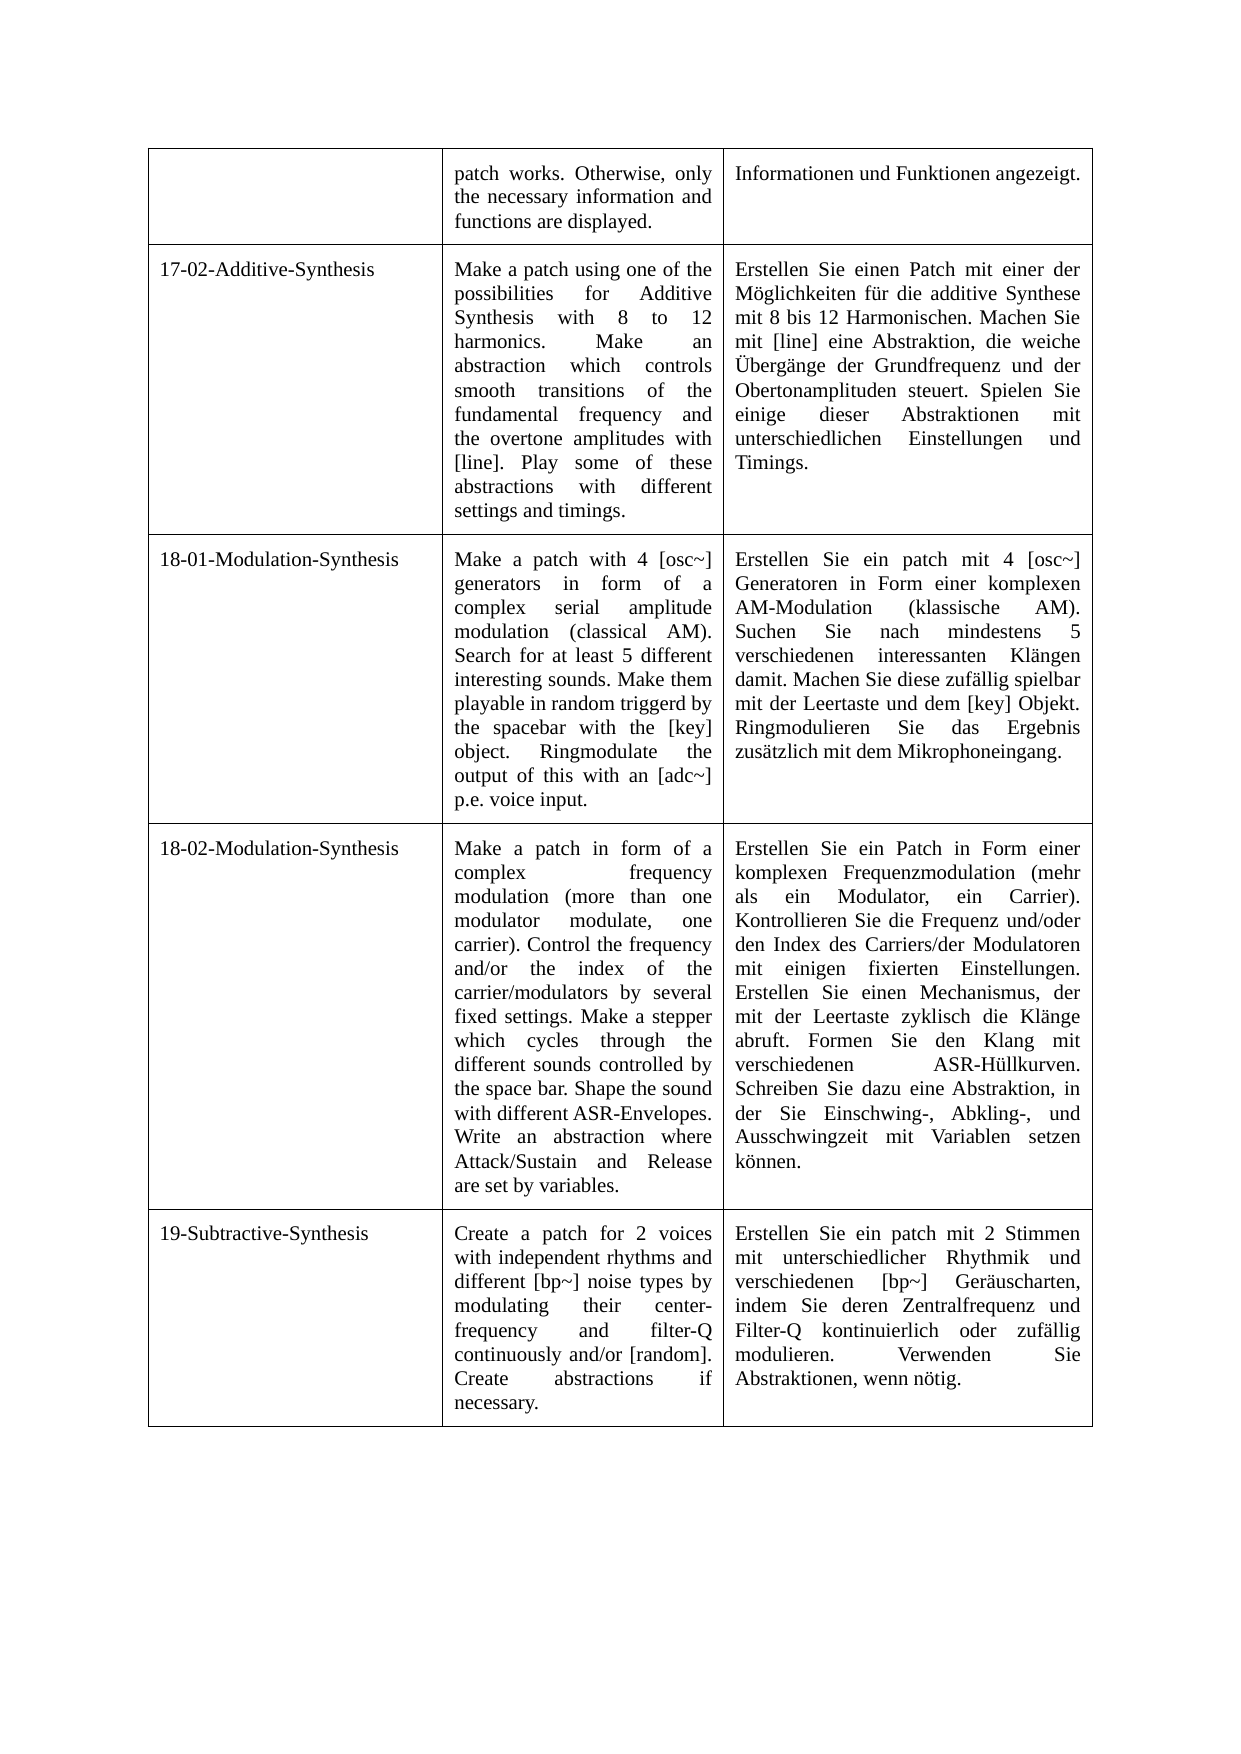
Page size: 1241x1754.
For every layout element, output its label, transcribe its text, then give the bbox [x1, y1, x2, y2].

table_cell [724, 149, 1092, 244]
table_cell 18-02-Modulation-Synthesis [149, 824, 442, 1208]
table_cell 17-02-Additive-Synthesis [149, 245, 442, 534]
table_cell 18-01-Modulation-Synthesis [149, 535, 442, 823]
table_cell Create a patch for 2 voices with independent rhythms and different [bp~] noise types by modulating their center-frequency and filter-Q continuously and/or [random]. Create abstractions if necessary. [443, 1210, 723, 1426]
table_cell Make a patch in form of a complex frequency modulation (more than one modulator modulate, one carrier). Control the frequency and/or the index of the carrier/modulators by several fixed settings. Make a stepper which cycles through the different sounds controlled by the space bar. Shape the sound with different ASR-Envelopes. Write an abstraction where Attack/Sustain and Release are set by variables. [443, 824, 723, 1208]
table_cell Erstellen Sie einen Patch mit einer der Möglichkeiten für die additive Synthese mit 8 bis 12 Harmonischen. Machen Sie mit [line] eine Abstraktion, die weiche Übergänge der Grundfrequenz und der Obertonamplituden steuert. Spielen Sie einige dieser Abstraktionen mit unterschiedlichen Einstellungen und Timings. [724, 245, 1092, 534]
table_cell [443, 149, 723, 244]
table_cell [149, 149, 442, 244]
table_cell Make a patch with 4 [osc~] generators in form of a complex serial amplitude modulation (classical AM). Search for at least 5 different interesting sounds. Make them playable in random triggerd by the spacebar with the [key] object. Ringmodulate the output of this with an [adc~] p.e. voice input. [443, 535, 723, 823]
table_cell Erstellen Sie ein Patch in Form einer komplexen Frequenzmodulation (mehr als ein Modulator, ein Carrier). Kontrollieren Sie die Frequenz und/oder den Index des Carriers/der Modulatoren mit einigen fixierten Einstellungen. Erstellen Sie einen Mechanismus, der mit der Leertaste zyklisch die Klänge abruft. Formen Sie den Klang mit verschiedenen ASR-Hüllkurven. Schreiben Sie dazu eine Abstraktion, in der Sie Einschwing-, Abkling-, und Ausschwingzeit mit Variablen setzen können. [724, 824, 1092, 1208]
table_cell Erstellen Sie ein patch mit 2 Stimmen mit unterschiedlicher Rhythmik und verschiedenen [bp~] Geräuscharten, indem Sie deren Zentralfrequenz und Filter-Q kontinuierlich oder zufällig modulieren. Verwenden Sie Abstraktionen, wenn nötig. [724, 1210, 1092, 1426]
table_cell Make a patch using one of the possibilities for Additive Synthesis with 8 to 12 harmonics. Make an abstraction which controls smooth transitions of the fundamental frequency and the overtone amplitudes with [line]. Play some of these abstractions with different settings and timings. [443, 245, 723, 534]
table_cell 19-Subtractive-Synthesis [149, 1210, 442, 1426]
table_cell Erstellen Sie ein patch mit 4 [osc~] Generatoren in Form einer komplexen AM-Modulation (klassische AM). Suchen Sie nach mindestens 5 verschiedenen interessanten Klängen damit. Machen Sie diese zufällig spielbar mit der Leertaste und dem [key] Objekt. Ringmodulieren Sie das Ergebnis zusätzlich mit dem Mikrophoneingang. [724, 535, 1092, 823]
